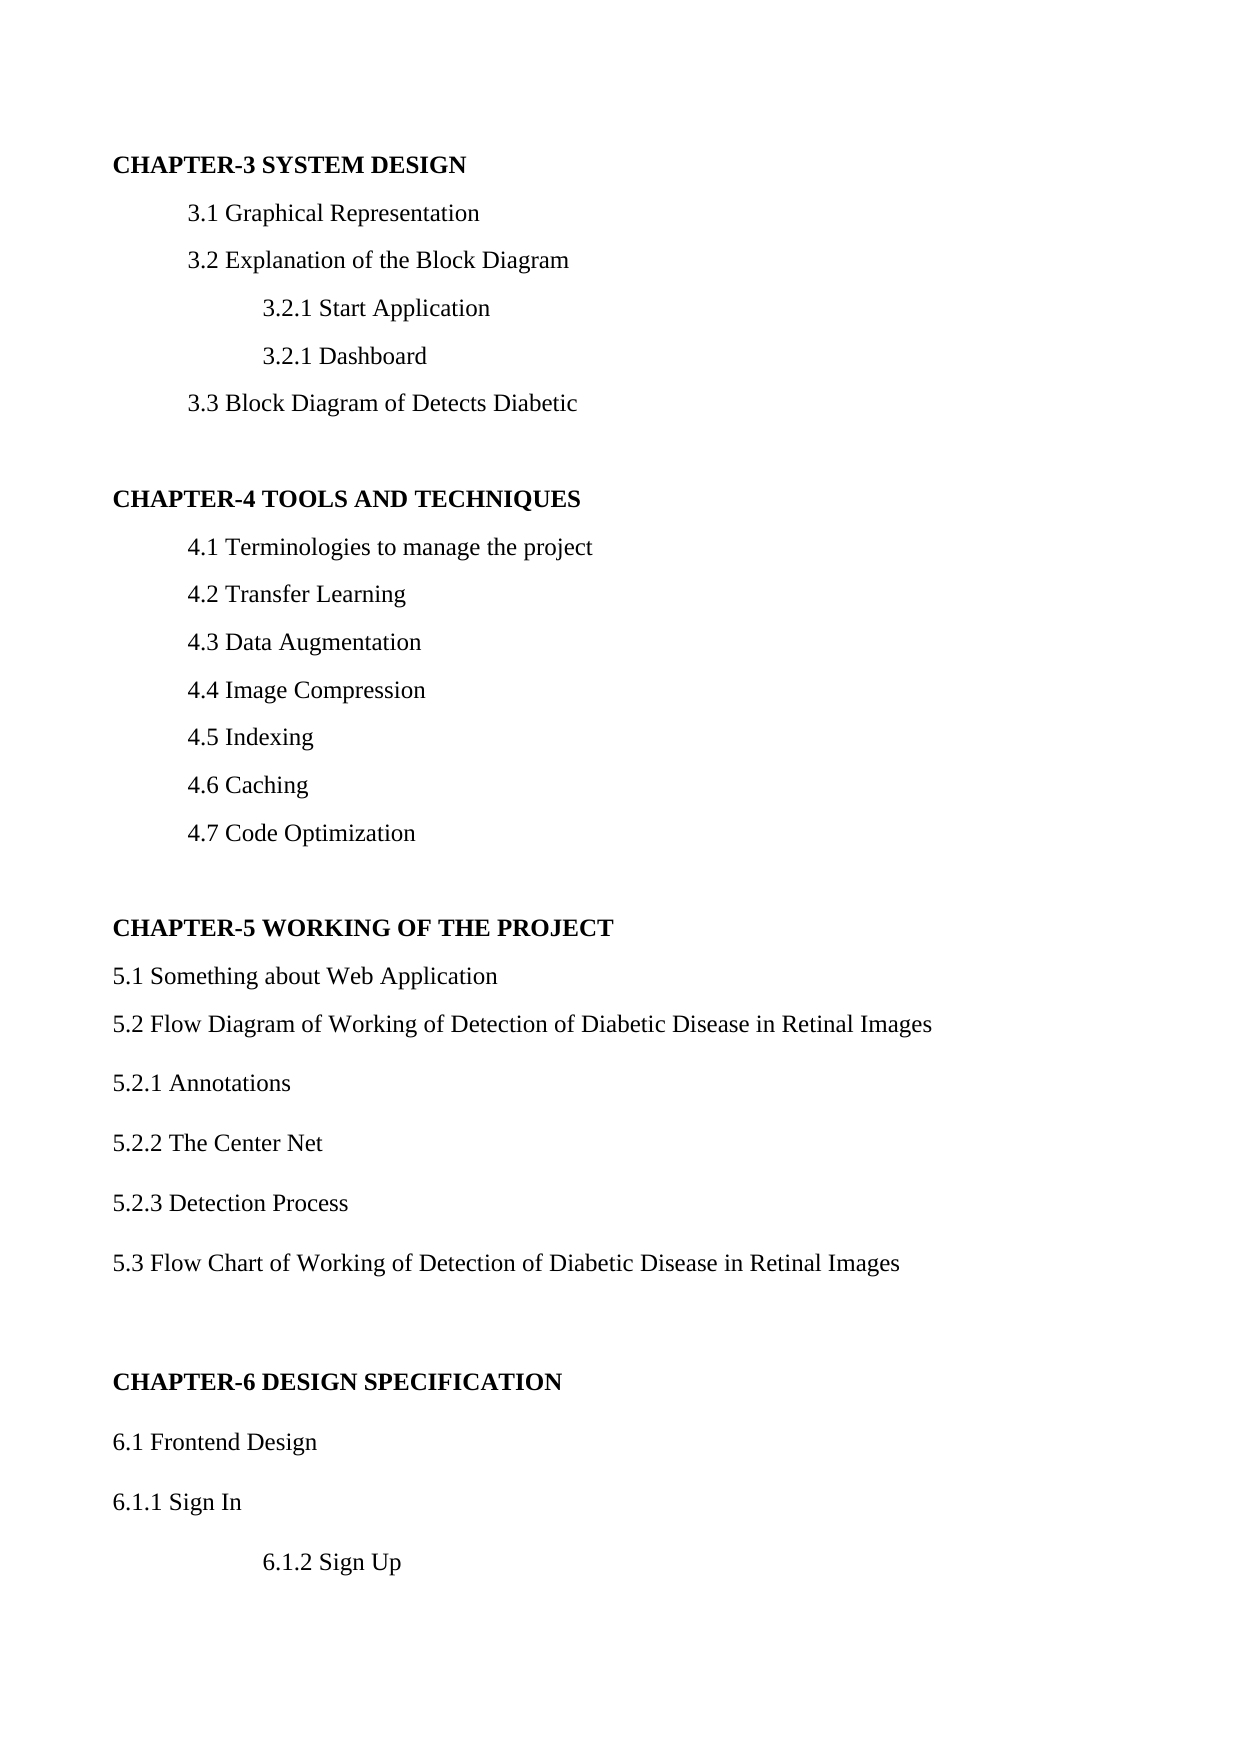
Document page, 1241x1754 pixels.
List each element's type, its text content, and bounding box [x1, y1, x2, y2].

text 4.7 Code Optimization [187, 818, 1128, 847]
text 4.3 Data Augmentation [187, 627, 1128, 656]
text 3.3 Block Diagram of Detects Diabetic [187, 388, 1128, 417]
text CHAPTER-4 TOOLS AND TECHNIQUES [112, 484, 1128, 513]
text 4.6 Caching [187, 770, 1128, 799]
text 3.2.1 Dashboard [262, 341, 1128, 369]
text CHAPTER-3 SYSTEM DESIGN [112, 150, 1128, 179]
text 4.5 Indexing [187, 722, 1128, 751]
text 6.1.1 Sign In [112, 1487, 1128, 1516]
text 3.2.1 Start Application [262, 293, 1128, 322]
text 6.1.2 Sign Up [187, 1547, 1128, 1576]
text 5.2.3 Detection Process [112, 1188, 1128, 1217]
text 3.2 Explanation of the Block Diagram [187, 245, 1128, 274]
text 6.1 Frontend Design [112, 1427, 1128, 1456]
text 5.1 Something about Web Application [112, 961, 1128, 990]
text 5.2.1 Annotations [112, 1068, 1128, 1097]
text 4.2 Transfer Learning [187, 579, 1128, 608]
text 5.3 Flow Chart of Working of Detection of Diabetic Disease in Retinal Images [112, 1248, 1128, 1277]
text 4.1 Terminologies to manage the project [187, 532, 1128, 560]
text 3.1 Graphical Representation [187, 198, 1128, 226]
text CHAPTER-5 WORKING OF THE PROJECT [112, 913, 1128, 942]
text 5.2 Flow Diagram of Working of Detection of Diabetic Disease in Retinal Images [112, 1009, 1128, 1037]
text 4.4 Image Compression [187, 675, 1128, 703]
text 5.2.2 The Center Net [112, 1128, 1128, 1157]
text CHAPTER-6 DESIGN SPECIFICATION [112, 1367, 1128, 1396]
